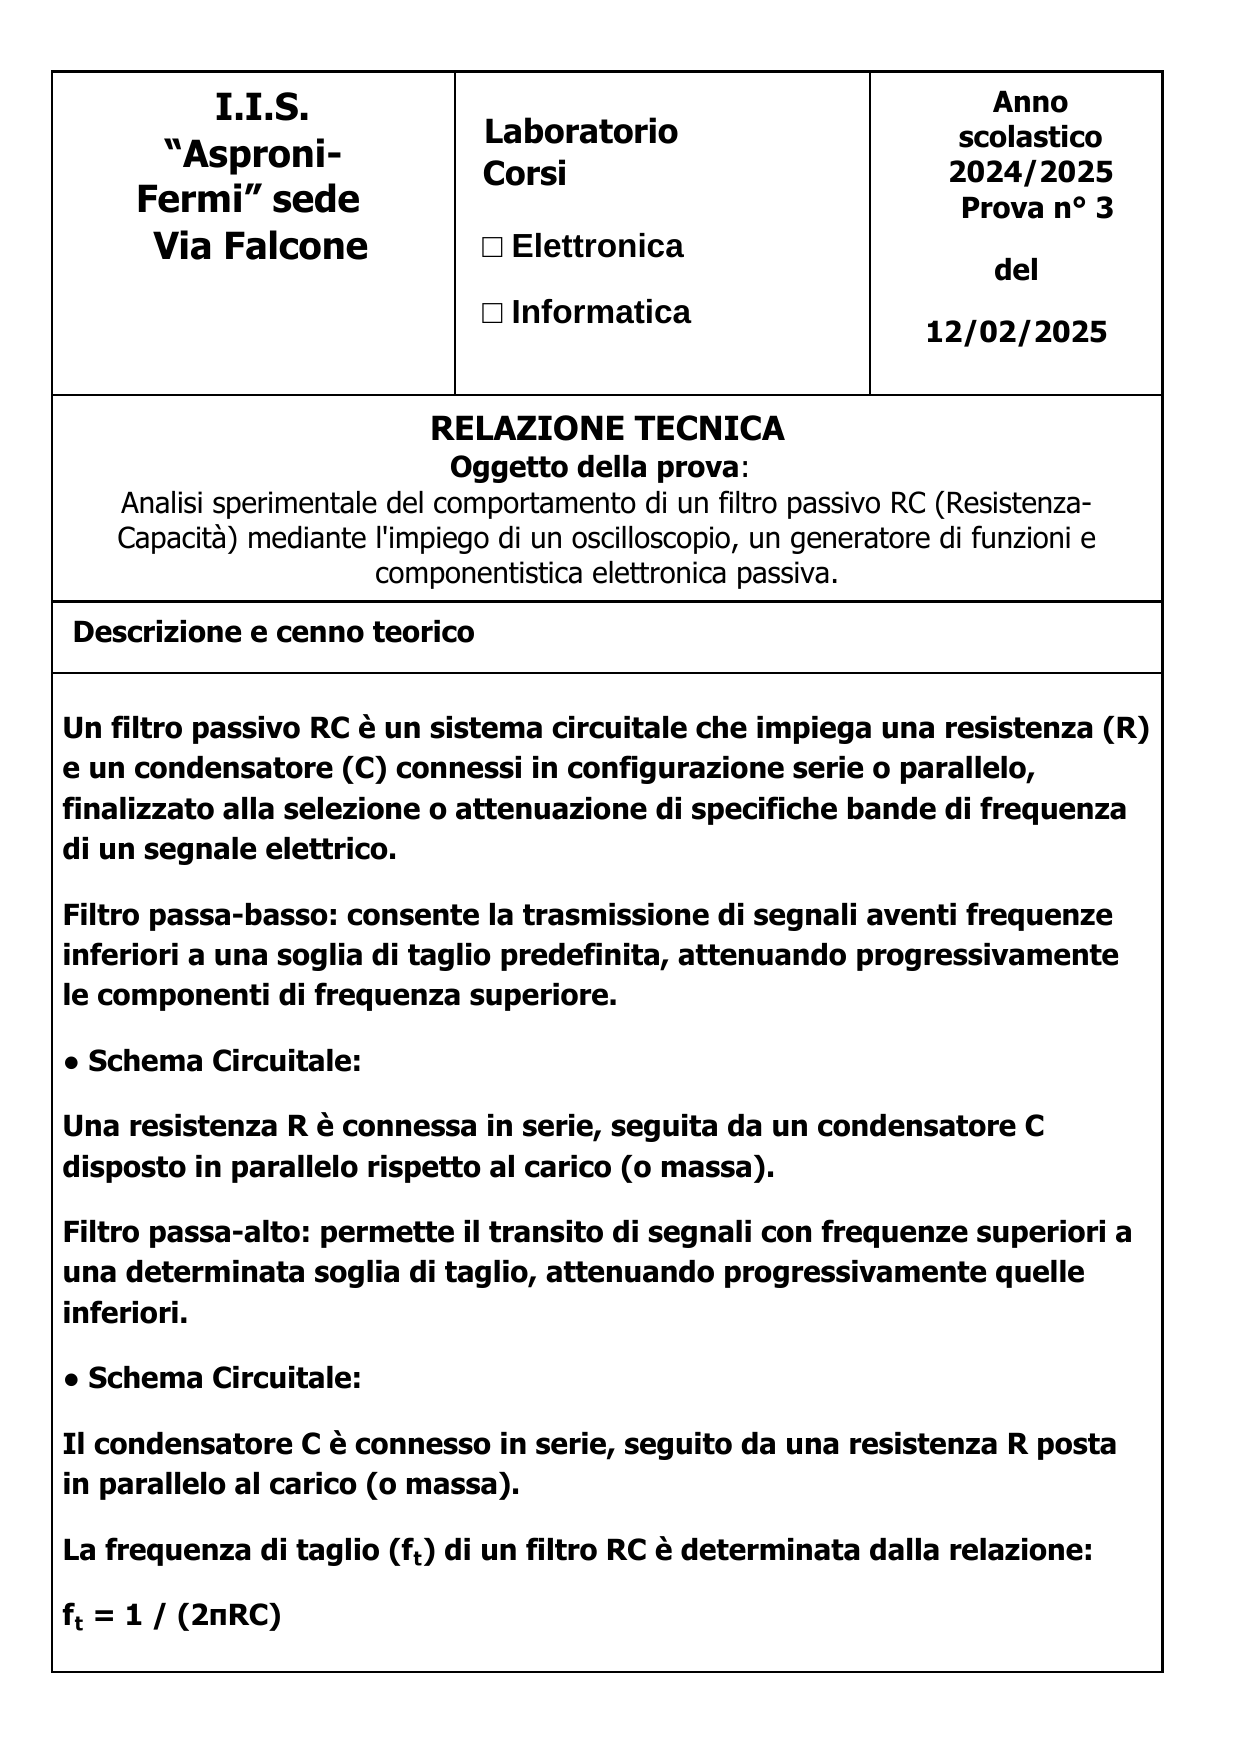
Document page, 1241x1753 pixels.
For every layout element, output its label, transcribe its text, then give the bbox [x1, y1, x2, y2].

table_header I.I.S. “Asproni-Fermi” sede Via Falcone [53, 73, 454, 394]
table_cell Descrizione e cenno teorico [53, 603, 1161, 672]
table_header Anno scolastico 2024/2025 Prova n° 3 del 12/02/2025 [871, 73, 1161, 394]
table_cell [53, 674, 1161, 1671]
table_cell RELAZIONE TECNICA Oggetto della prova: Analisi sperimentale del comportamento di un filtro passivo RC (Resistenza-Capacità) mediante l'impiego di un oscilloscopio, un generatore di funzioni e componentistica elettronica passiva. [53, 396, 1161, 600]
table_header Laboratorio Corsi □ Elettronica □ Informatica [456, 73, 869, 394]
